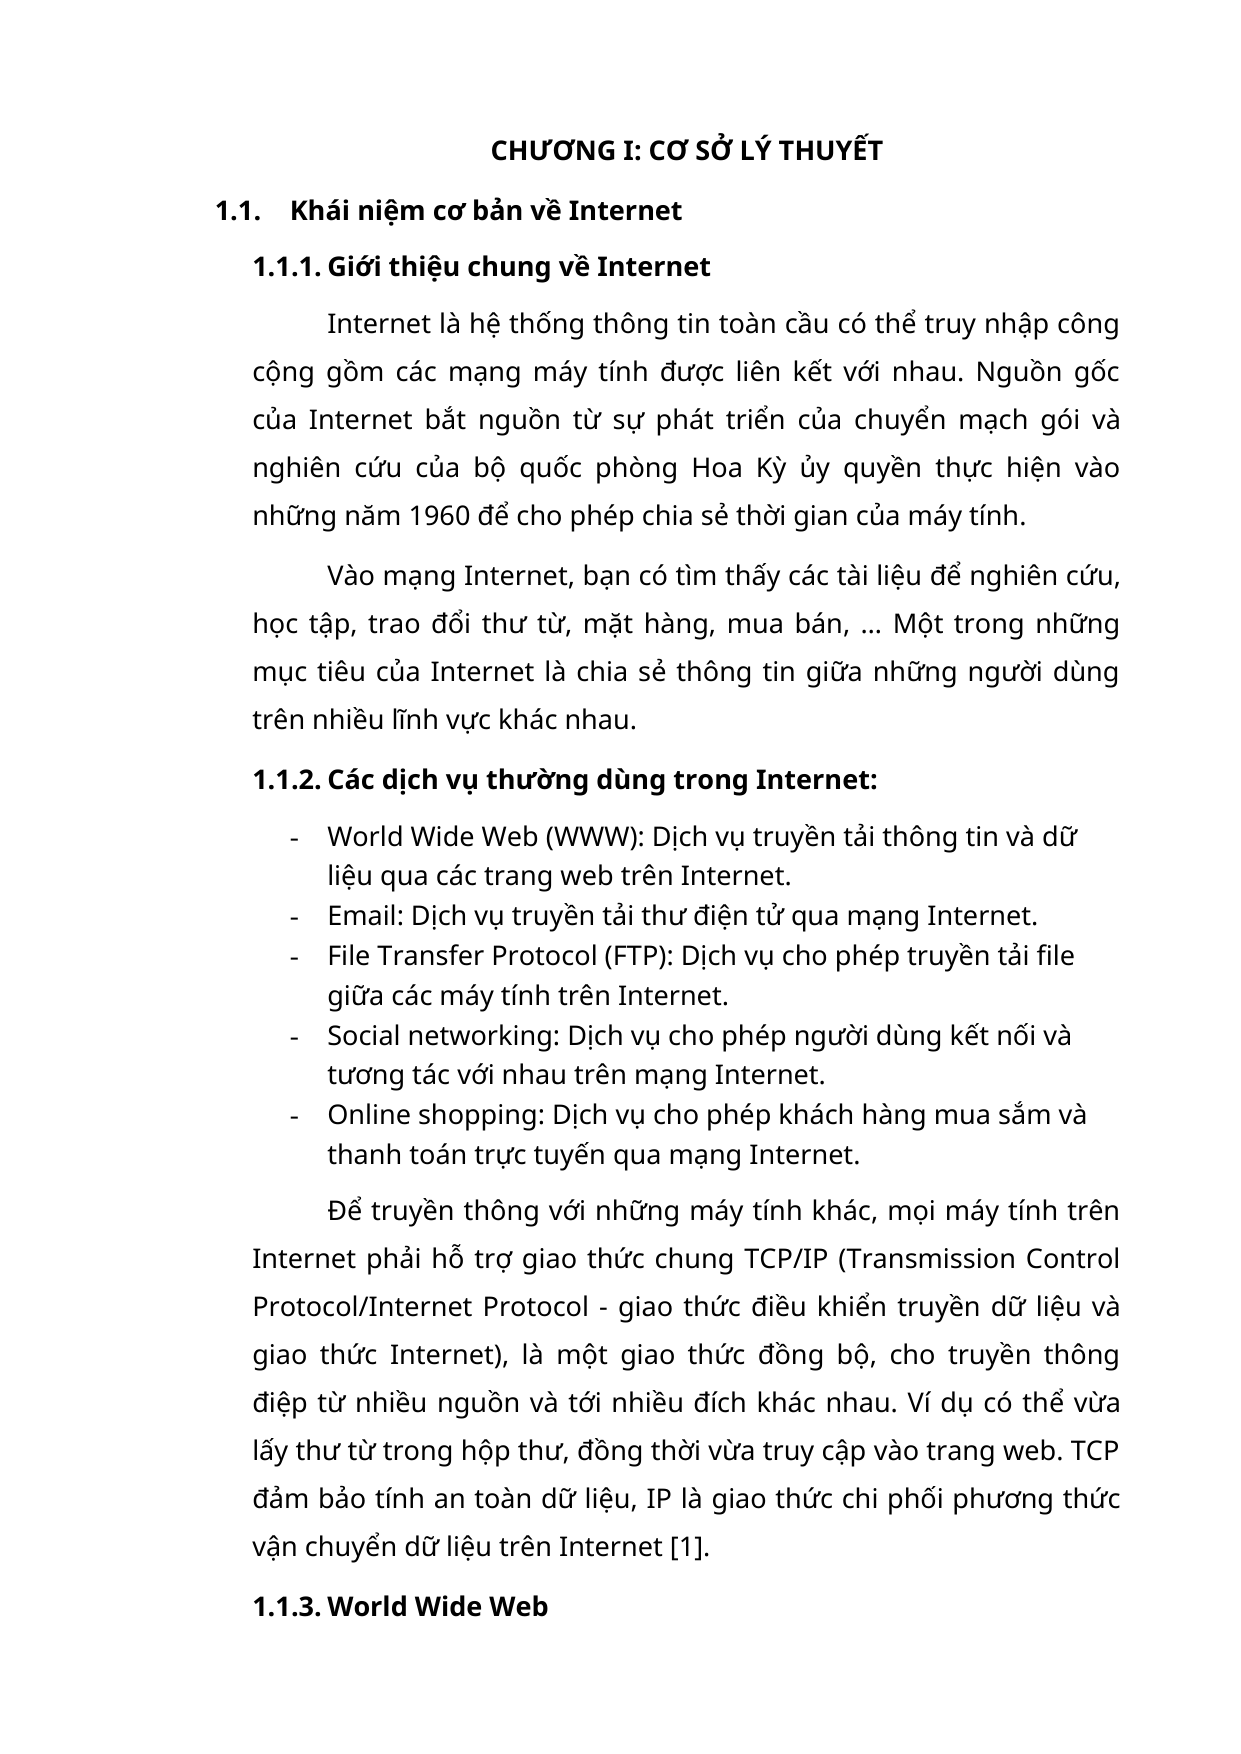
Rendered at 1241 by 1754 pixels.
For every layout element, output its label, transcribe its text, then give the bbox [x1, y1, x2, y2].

list Email: Dịch vụ truyền tải thư điện tử qua mạng Internet. [289, 897, 1122, 933]
list File Transfer Protocol (FTP): Dịch vụ cho phép truyền tải file giữa các máy tính trên Internet. [289, 936, 1122, 1013]
list World Wide Web [252, 1588, 1122, 1624]
list World Wide Web (WWW): Dịch vụ truyền tải thông tin và dữ liệu qua các trang web trên Internet. [289, 817, 1122, 894]
list Khái niệm cơ bản về Internet [214, 191, 1122, 228]
list Online shopping: Dịch vụ cho phép khách hàng mua sắm và thanh toán trực tuyến qua mạng Internet. [289, 1096, 1122, 1172]
subtitle CHƯƠNG I: CƠ SỞ LÝ THUYẾT [177, 131, 1122, 168]
list Social networking: Dịch vụ cho phép người dùng kết nối và tương tác với nhau trên mạng Internet. [289, 1016, 1122, 1093]
text Để truyền thông với những máy tính khác, mọi máy tính trên Internet phải hỗ trợ giao thức chung TCP/IP (Transmission Control Protocol/Internet Protocol - giao thức điều khiển truyền dữ liệu và giao thức Internet), là một giao thức đồng bộ, cho truyền thông điệp từ nhiều nguồn và tới nhiều đích khác nhau. Ví dụ có thể vừa lấy thư từ trong hộp thư, đồng thời vừa truy cập vào trang web. TCP đảm bảo tính an toàn dữ liệu, IP là giao thức chi phối phương thức vận chuyển dữ liệu trên Internet [1]. [252, 1192, 1122, 1564]
subtitle Giới thiệu chung về Internet [252, 248, 1122, 285]
text Internet là hệ thống thông tin toàn cầu có thể truy nhập công cộng gồm các mạng máy tính được liên kết với nhau. Nguồn gốc của Internet bắt nguồn từ sự phát triển của chuyển mạch gói và nghiên cứu của bộ quốc phòng Hoa Kỳ ủy quyền thực hiện vào những năm 1960 để cho phép chia sẻ thời gian của máy tính. [252, 304, 1122, 533]
subtitle Các dịch vụ thường dùng trong Internet: [252, 761, 1122, 797]
text Vào mạng Internet, bạn có tìm thấy các tài liệu để nghiên cứu, học tập, trao đổi thư từ, mặt hàng, mua bán, … Một trong những mục tiêu của Internet là chia sẻ thông tin giữa những người dùng trên nhiều lĩnh vực khác nhau. [252, 556, 1122, 737]
